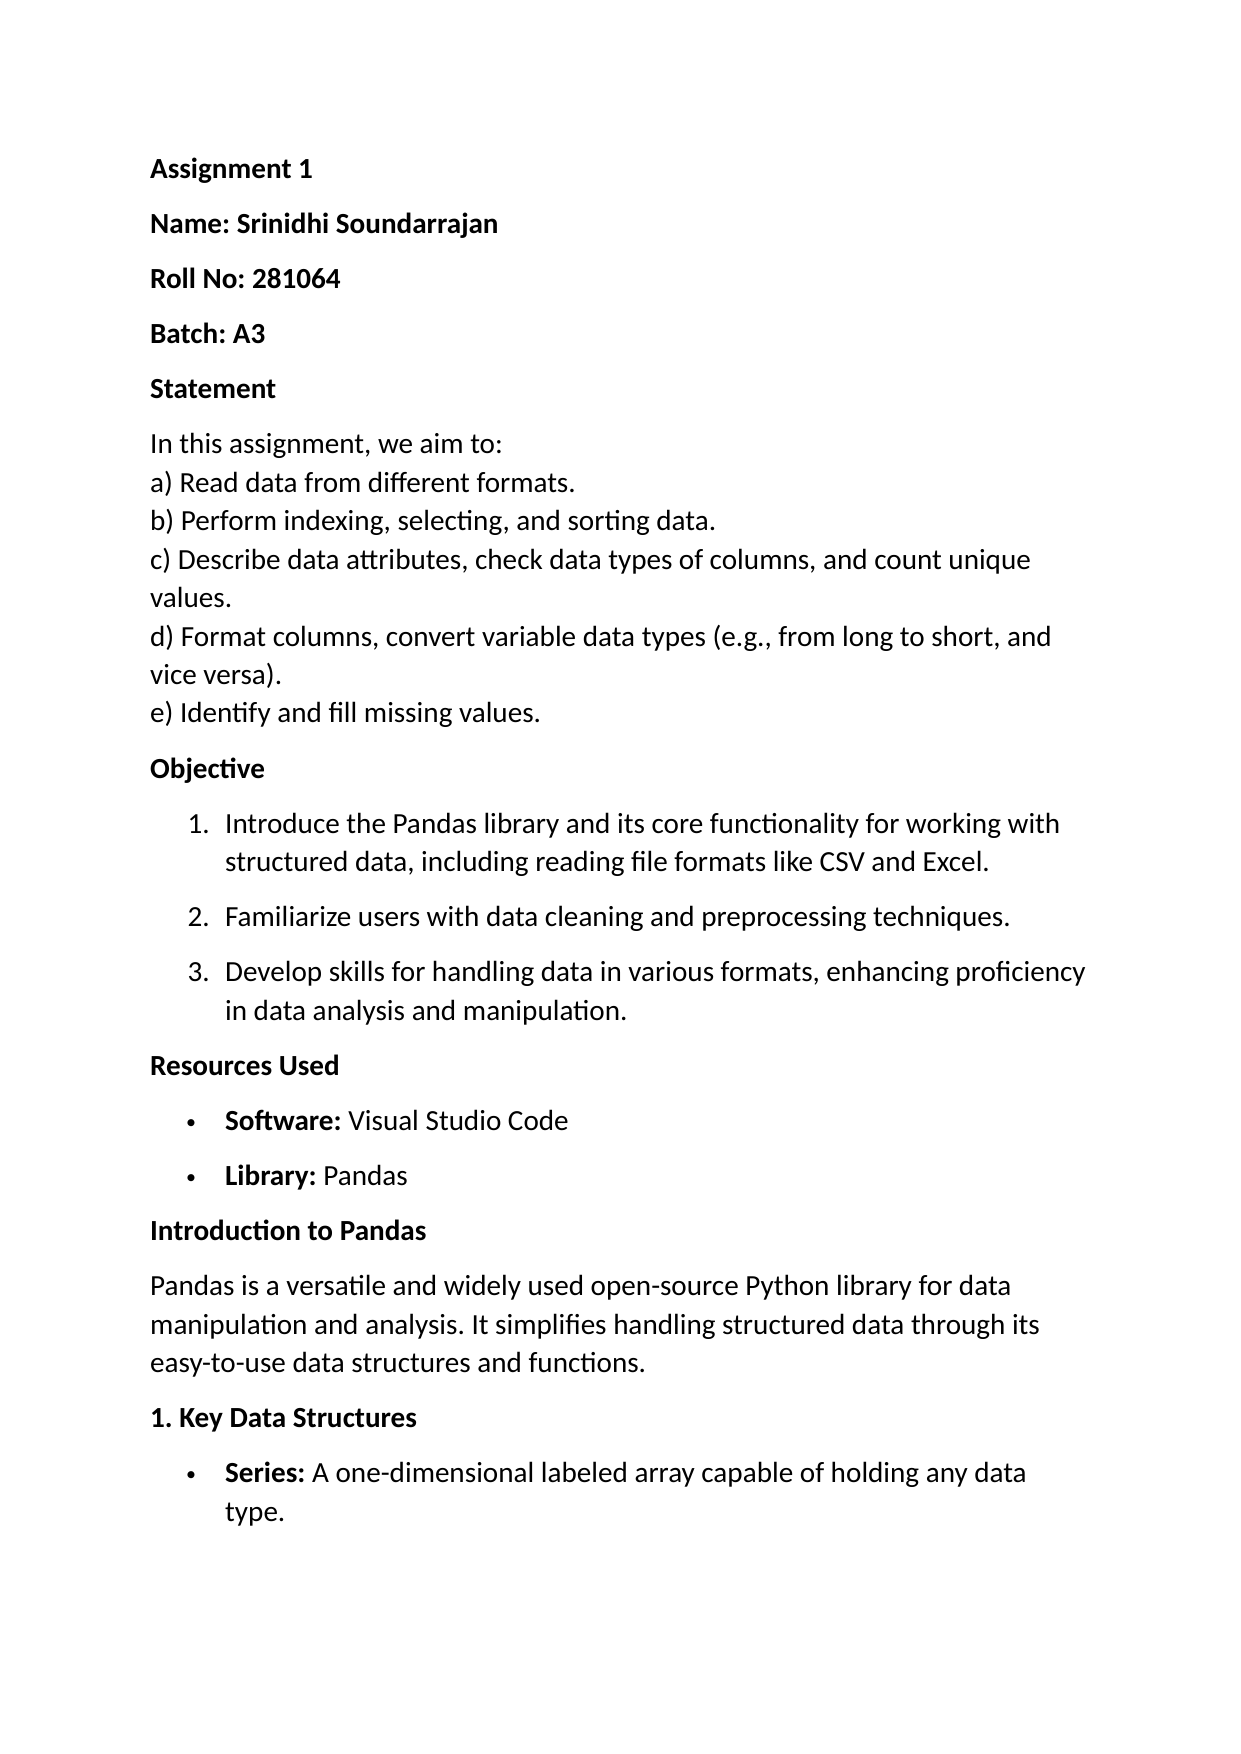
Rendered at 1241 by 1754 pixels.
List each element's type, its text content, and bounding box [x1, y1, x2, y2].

list Series: A one-dimensional labeled array capable of holding any data type. [187, 1454, 1090, 1528]
text Objective [150, 750, 1090, 785]
text In this assignment, we aim to: a) Read data from different formats. b) Perform indexing, selecting, and sorting data. c) Describe data attributes, check data types of columns, and count unique values. d) Format columns, convert variable data types (e.g., from long to short, and vice versa). e) Identify and fill missing values. [150, 426, 1090, 730]
list Software: Visual Studio Code [187, 1102, 1090, 1138]
list Library: Pandas [187, 1157, 1090, 1193]
text Name: Srinidhi Soundarrajan [150, 205, 1090, 241]
text Assignment 1 [150, 150, 1090, 186]
list Develop skills for handling data in various formats, enhancing proficiency in data analysis and manipulation. [187, 953, 1090, 1027]
text Pandas is a versatile and widely used open-source Python library for data manipulation and analysis. It simplifies handling structured data through its easy-to-use data structures and functions. [150, 1267, 1090, 1380]
text Introduction to Pandas [150, 1212, 1090, 1248]
text Resources Used [150, 1047, 1090, 1083]
text Batch: A3 [150, 315, 1090, 351]
list Introduce the Pandas library and its core functionality for working with structured data, including reading file formats like CSV and Excel. [187, 805, 1090, 879]
list Familiarize users with data cleaning and preprocessing techniques. [187, 898, 1090, 934]
text Roll No: 281064 [150, 260, 1090, 296]
text Statement [150, 370, 1090, 406]
text 1. Key Data Structures [150, 1399, 1090, 1435]
